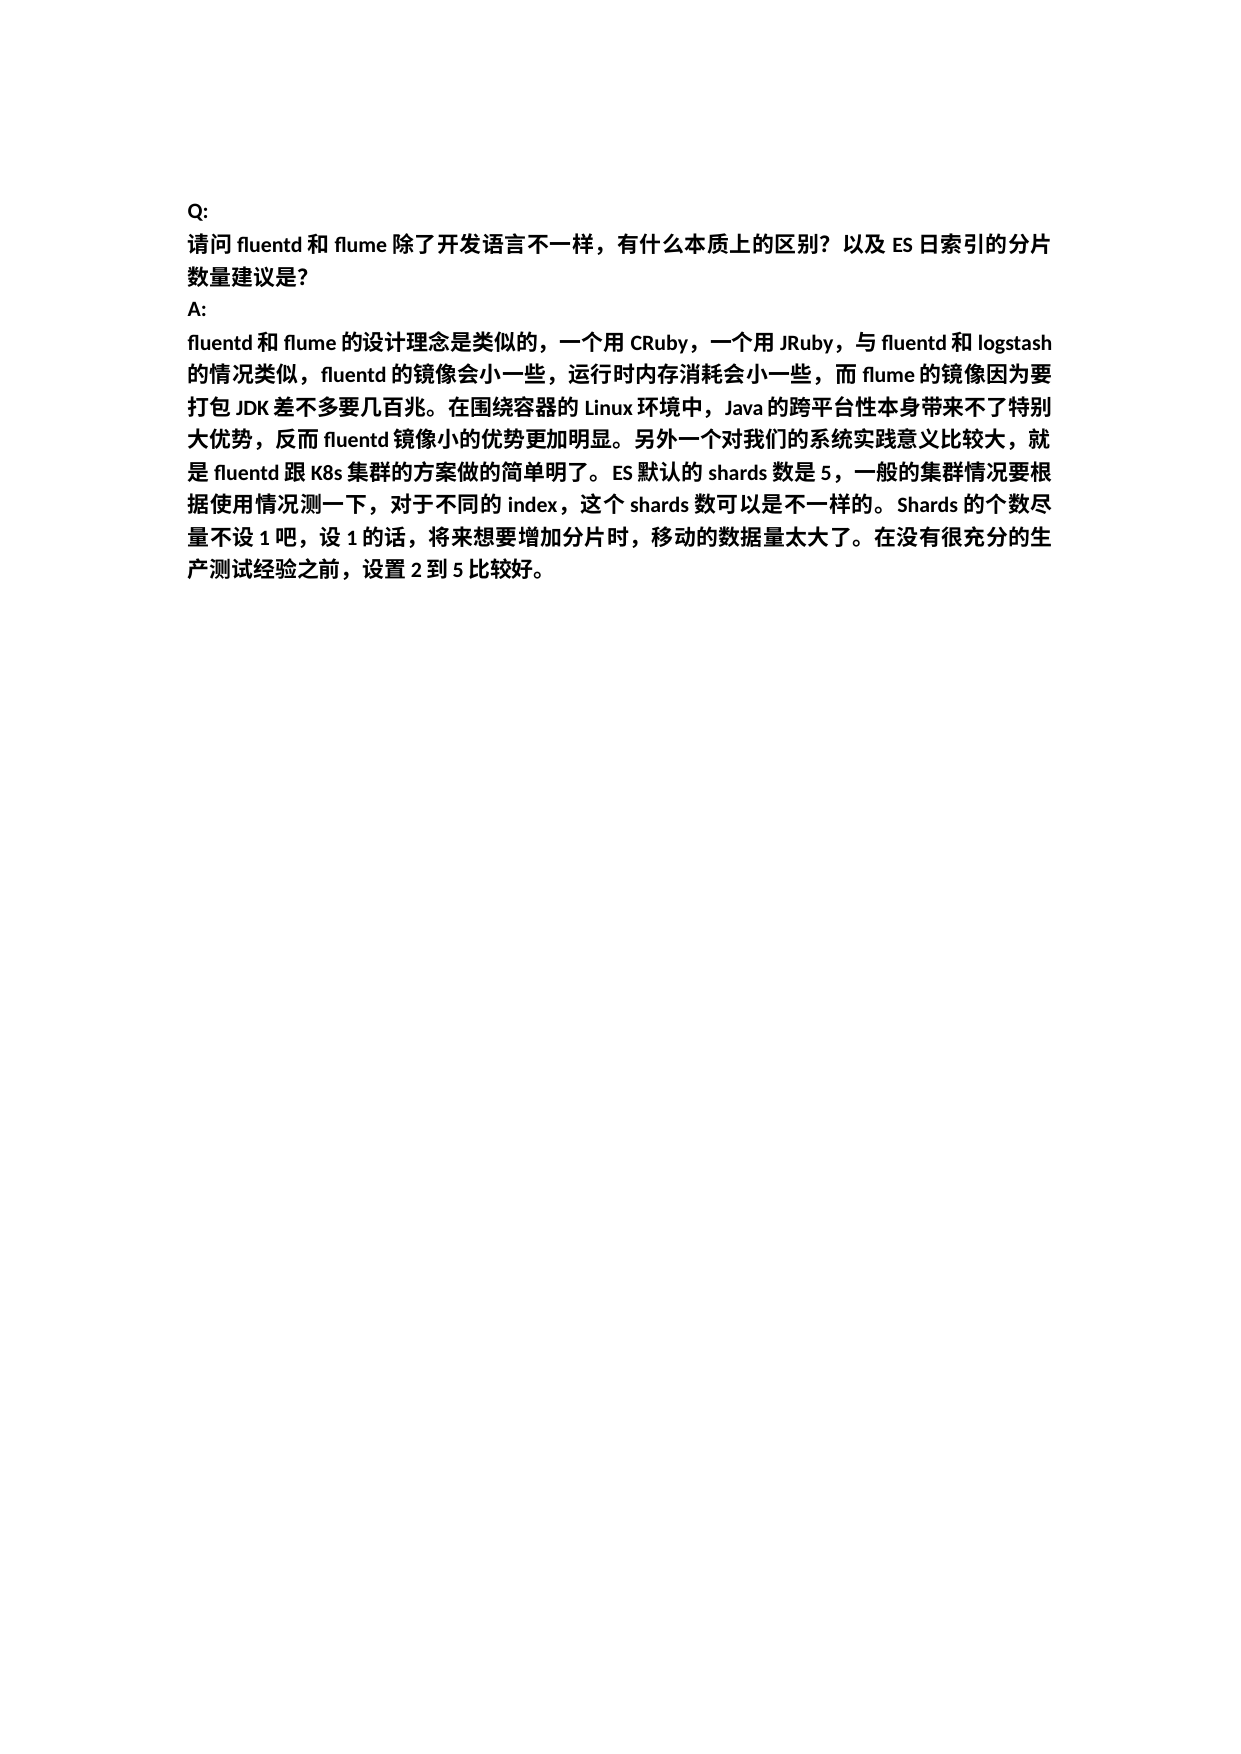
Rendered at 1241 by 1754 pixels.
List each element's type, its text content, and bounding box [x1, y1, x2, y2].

text A: [187, 292, 1053, 324]
text 请问fluentd和flume除了开发语言不一样，有什么本质上的区别？以及ES日索引的分片数量建议是？ [187, 227, 1053, 292]
text fluentd和flume的设计理念是类似的，一个用CRuby，一个用JRuby，与fluentd和logstash的情况类似，fluentd的镜像会小一些，运行时内存消耗会小一些，而flume的镜像因为要打包JDK差不多要几百兆。在围绕容器的Linux环境中，Java的跨平台性本身带来不了特别大优势，反而fluentd镜像小的优势更加明显。另外一个对我们的系统实践意义比较大，就是fluentd跟K8s集群的方案做的简单明了。ES默认的shards数是5，一般的集群情况要根据使用情况测一下，对于不同的index，这个shards数可以是不一样的。Shards的个数尽量不设1吧，设1的话，将来想要增加分片时，移动的数据量太大了。在没有很充分的生产测试经验之前，设置2到5比较好。 [187, 324, 1053, 584]
text Q: [187, 194, 1053, 227]
